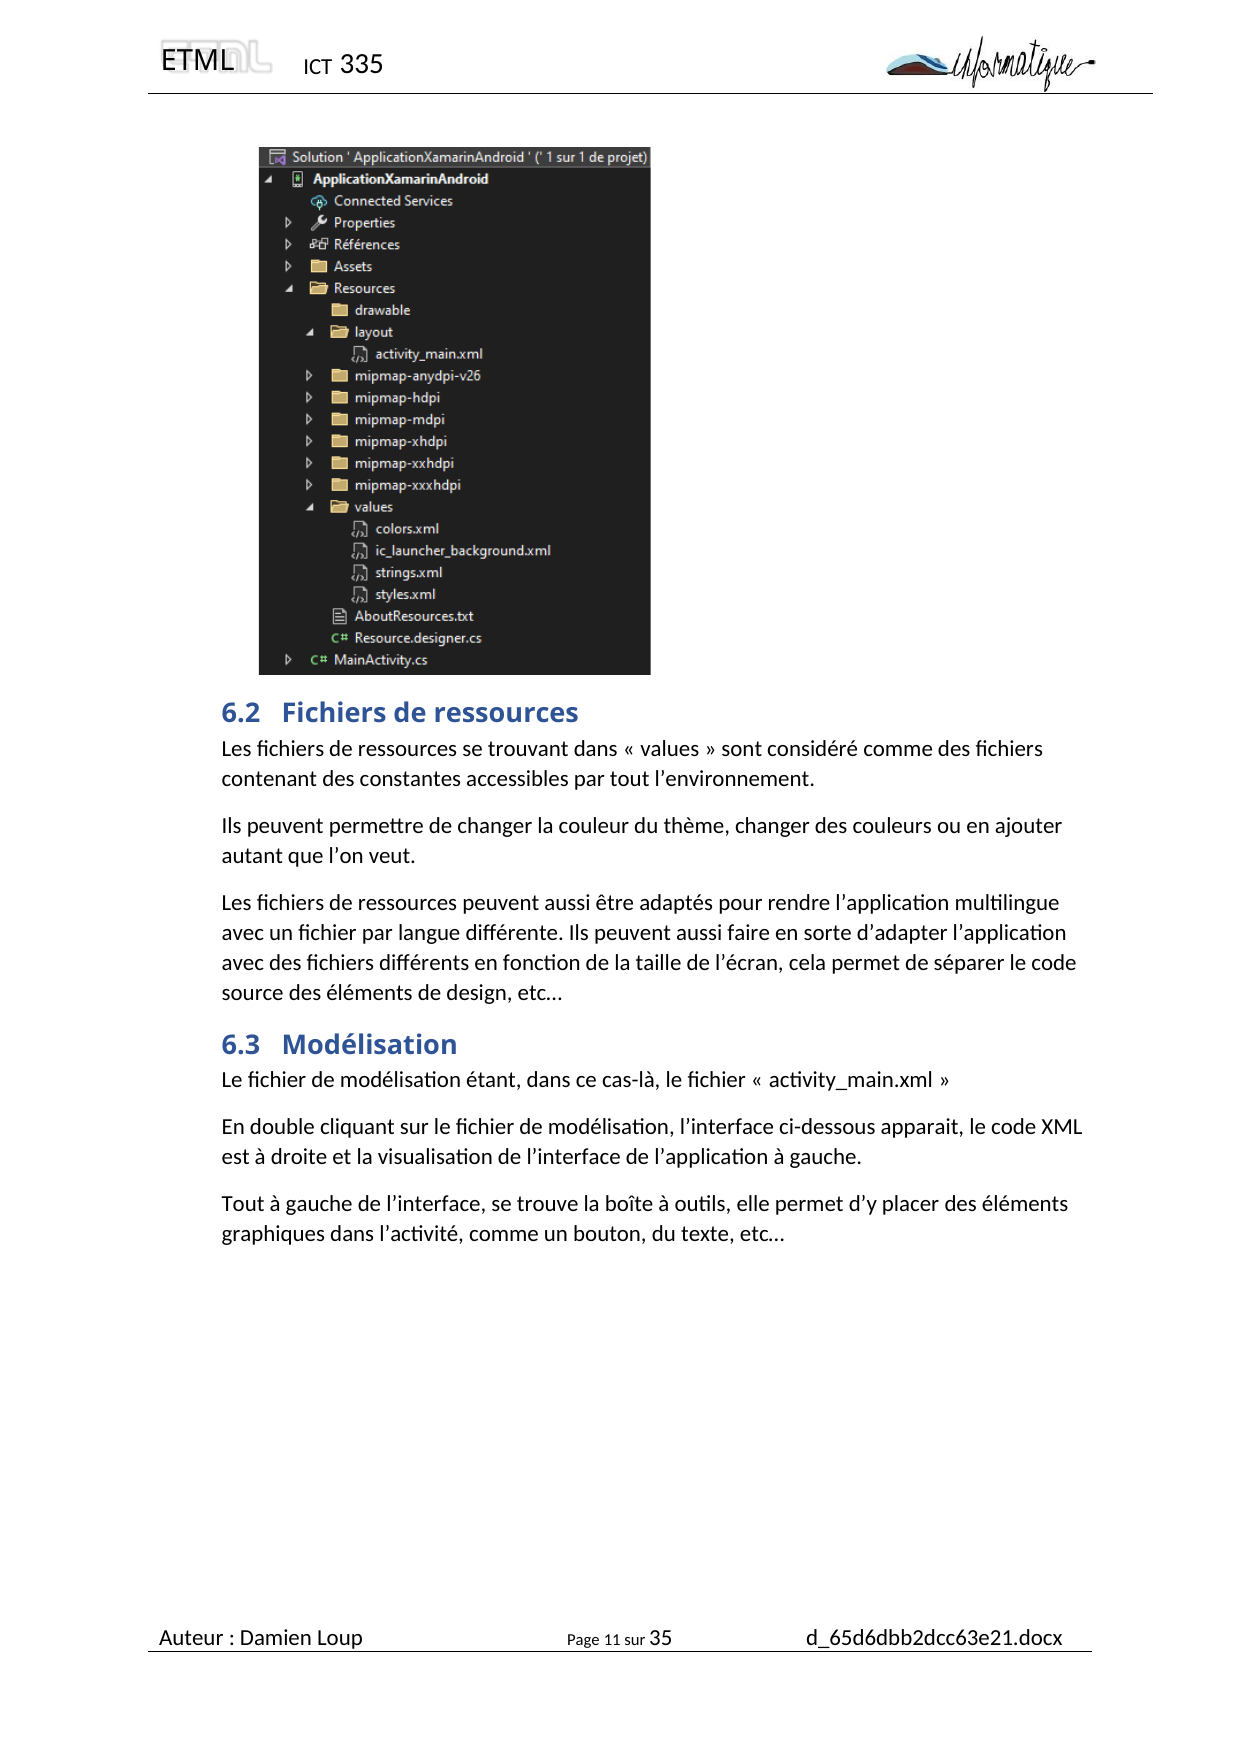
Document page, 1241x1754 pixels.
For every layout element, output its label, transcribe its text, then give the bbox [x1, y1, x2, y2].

text Le fichier de modélisation étant, dans ce cas-là, le fichier « activity_main.xml » [221, 1065, 1093, 1093]
subtitle Modélisation [221, 1025, 1093, 1062]
picture [258, 147, 651, 675]
text Ils peuvent permettre de changer la couleur du thème, changer des couleurs ou en ajouter autant que l’on veut. [221, 811, 1093, 869]
text Les fichiers de ressources peuvent aussi être adaptés pour rendre l’application multilingue avec un fichier par langue différente. Ils peuvent aussi faire en sorte d’adapter l’application avec des fichiers différents en fonction de la taille de l’écran, cela permet de séparer le code source des éléments de design, etc… [221, 888, 1093, 1006]
picture [159, 37, 274, 75]
text En double cliquant sur le fichier de modélisation, l’interface ci-dessous apparait, le code XML est à droite et la visualisation de l’interface de l’application à gauche. [221, 1112, 1093, 1170]
text Les fichiers de ressources se trouvant dans « values » sont considéré comme des fichiers contenant des constantes accessibles par tout l’environnement. [221, 734, 1093, 792]
subtitle Fichiers de ressources [221, 694, 1093, 731]
picture [886, 36, 1096, 92]
text Tout à gauche de l’interface, se trouve la boîte à outils, elle permet d’y placer des éléments graphiques dans l’activité, comme un bouton, du texte, etc… [221, 1189, 1093, 1247]
